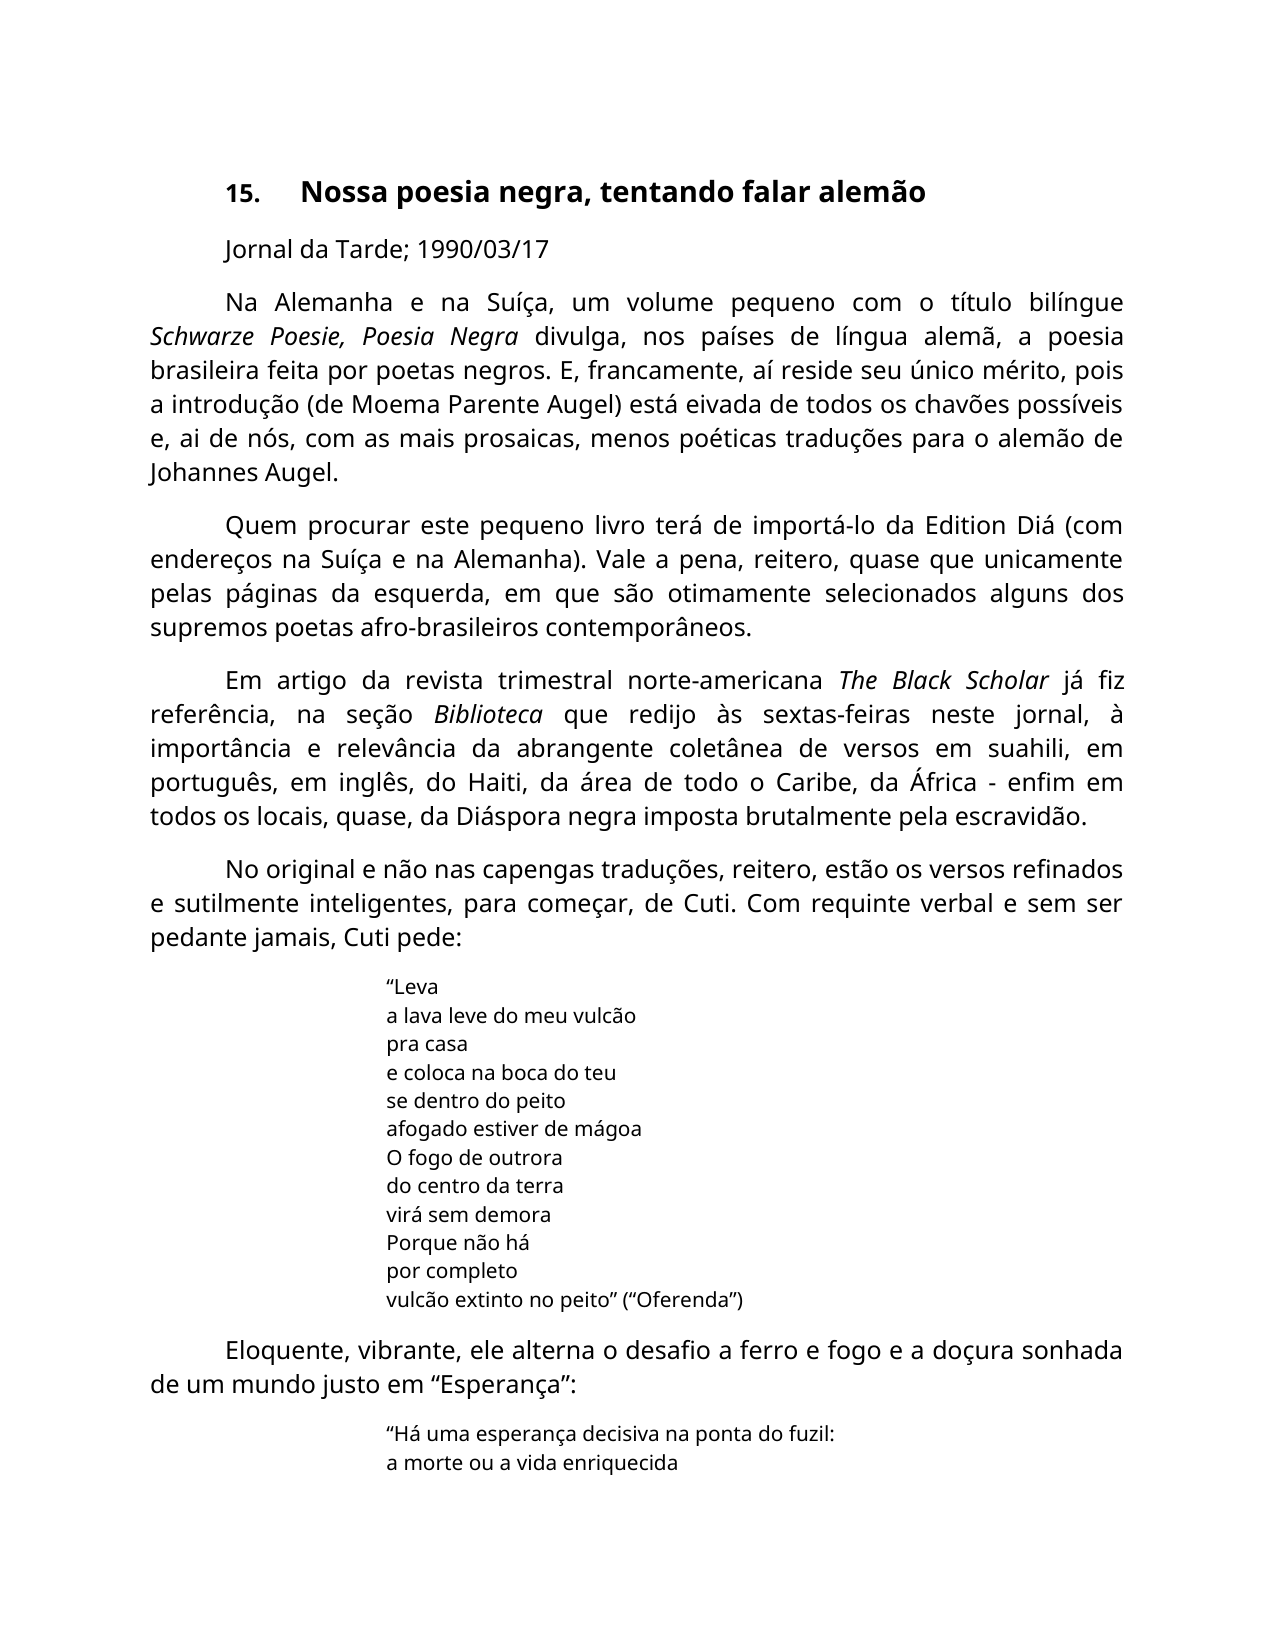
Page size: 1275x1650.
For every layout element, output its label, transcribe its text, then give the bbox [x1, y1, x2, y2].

text e coloca na boca do teu [386, 1058, 1125, 1086]
text “Leva [386, 972, 1125, 1001]
text Em artigo da revista trimestral norte-americana The Black Scholar já fiz referência, na seção Biblioteca que redijo às sextas-feiras neste jornal, à importância e relevância da abrangente coletânea de versos em suahili, em português, em inglês, do Haiti, da área de todo o Caribe, da África - enfim em todos os locais, quase, da Diáspora negra imposta brutalmente pela escravidão. [150, 662, 1125, 833]
text Jornal da Tarde; 1990/03/17 [150, 231, 1125, 265]
text vulcão extinto no peito” (“Oferenda”) [386, 1285, 1125, 1313]
subtitle Nossa poesia negra, tentando falar alemão [150, 171, 1125, 211]
text O fogo de outrora [386, 1143, 1125, 1171]
text Na Alemanha e na Suíça, um volume pequeno com o título bilíngue Schwarze Poesie, Poesia Negra divulga, nos países de língua alemã, a poesia brasileira feita por poetas negros. E, francamente, aí reside seu único mérito, pois a introdução (de Moema Parente Augel) está eivada de todos os chavões possíveis e, ai de nós, com as mais prosaicas, menos poéticas traduções para o alemão de Johannes Augel. [150, 284, 1125, 488]
text pra casa [386, 1029, 1125, 1058]
text No original e não nas capengas traduções, reitero, estão os versos refinados e sutilmente inteligentes, para começar, de Cuti. Com requinte verbal e sem ser pedante jamais, Cuti pede: [150, 851, 1125, 953]
text Eloquente, vibrante, ele alterna o desafio a ferro e fogo e a doçura sonhada de um mundo justo em “Esperança”: [150, 1332, 1125, 1400]
text por completo [386, 1257, 1125, 1285]
text se dentro do peito [386, 1086, 1125, 1114]
text Quem procurar este pequeno livro terá de importá-lo da Edition Diá (com endereços na Suíça e na Alemanha). Vale a pena, reitero, quase que unicamente pelas páginas da esquerda, em que são otimamente selecionados alguns dos supremos poetas afro-brasileiros contemporâneos. [150, 507, 1125, 643]
text do centro da terra [386, 1171, 1125, 1200]
text virá sem demora [386, 1200, 1125, 1228]
text a lava leve do meu vulcão [386, 1001, 1125, 1029]
text a morte ou a vida enriquecida [386, 1448, 1125, 1476]
text “Há uma esperança decisiva na ponta do fuzil: [386, 1419, 1125, 1448]
text afogado estiver de mágoa [386, 1114, 1125, 1143]
text Porque não há [386, 1228, 1125, 1257]
